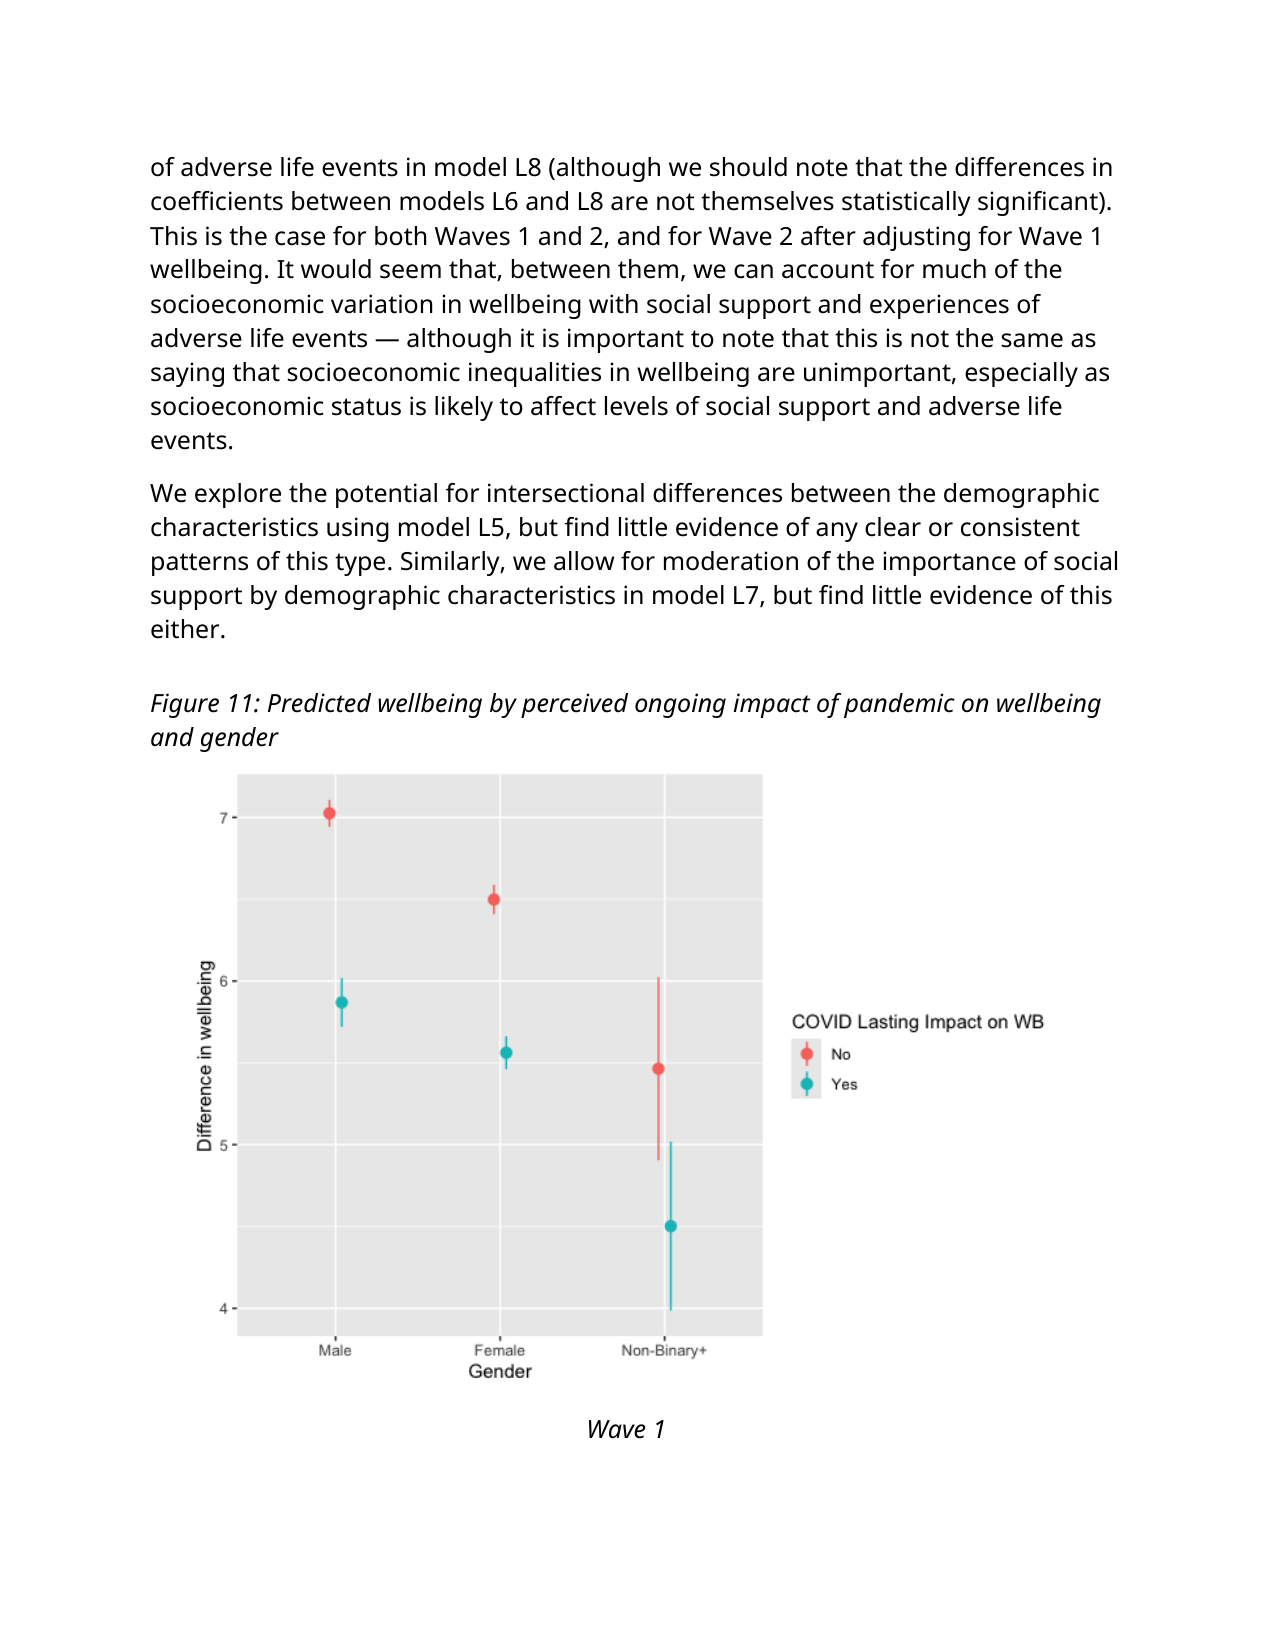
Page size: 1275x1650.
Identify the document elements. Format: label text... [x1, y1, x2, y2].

picture [188, 765, 1064, 1391]
text We explore the potential for intersectional differences between the demographic characteristics using model L5, but find little evidence of any clear or consistent patterns of this type. Similarly, we allow for moderation of the importance of social support by demographic characteristics in model L7, but find little evidence of this either. [150, 475, 1125, 646]
